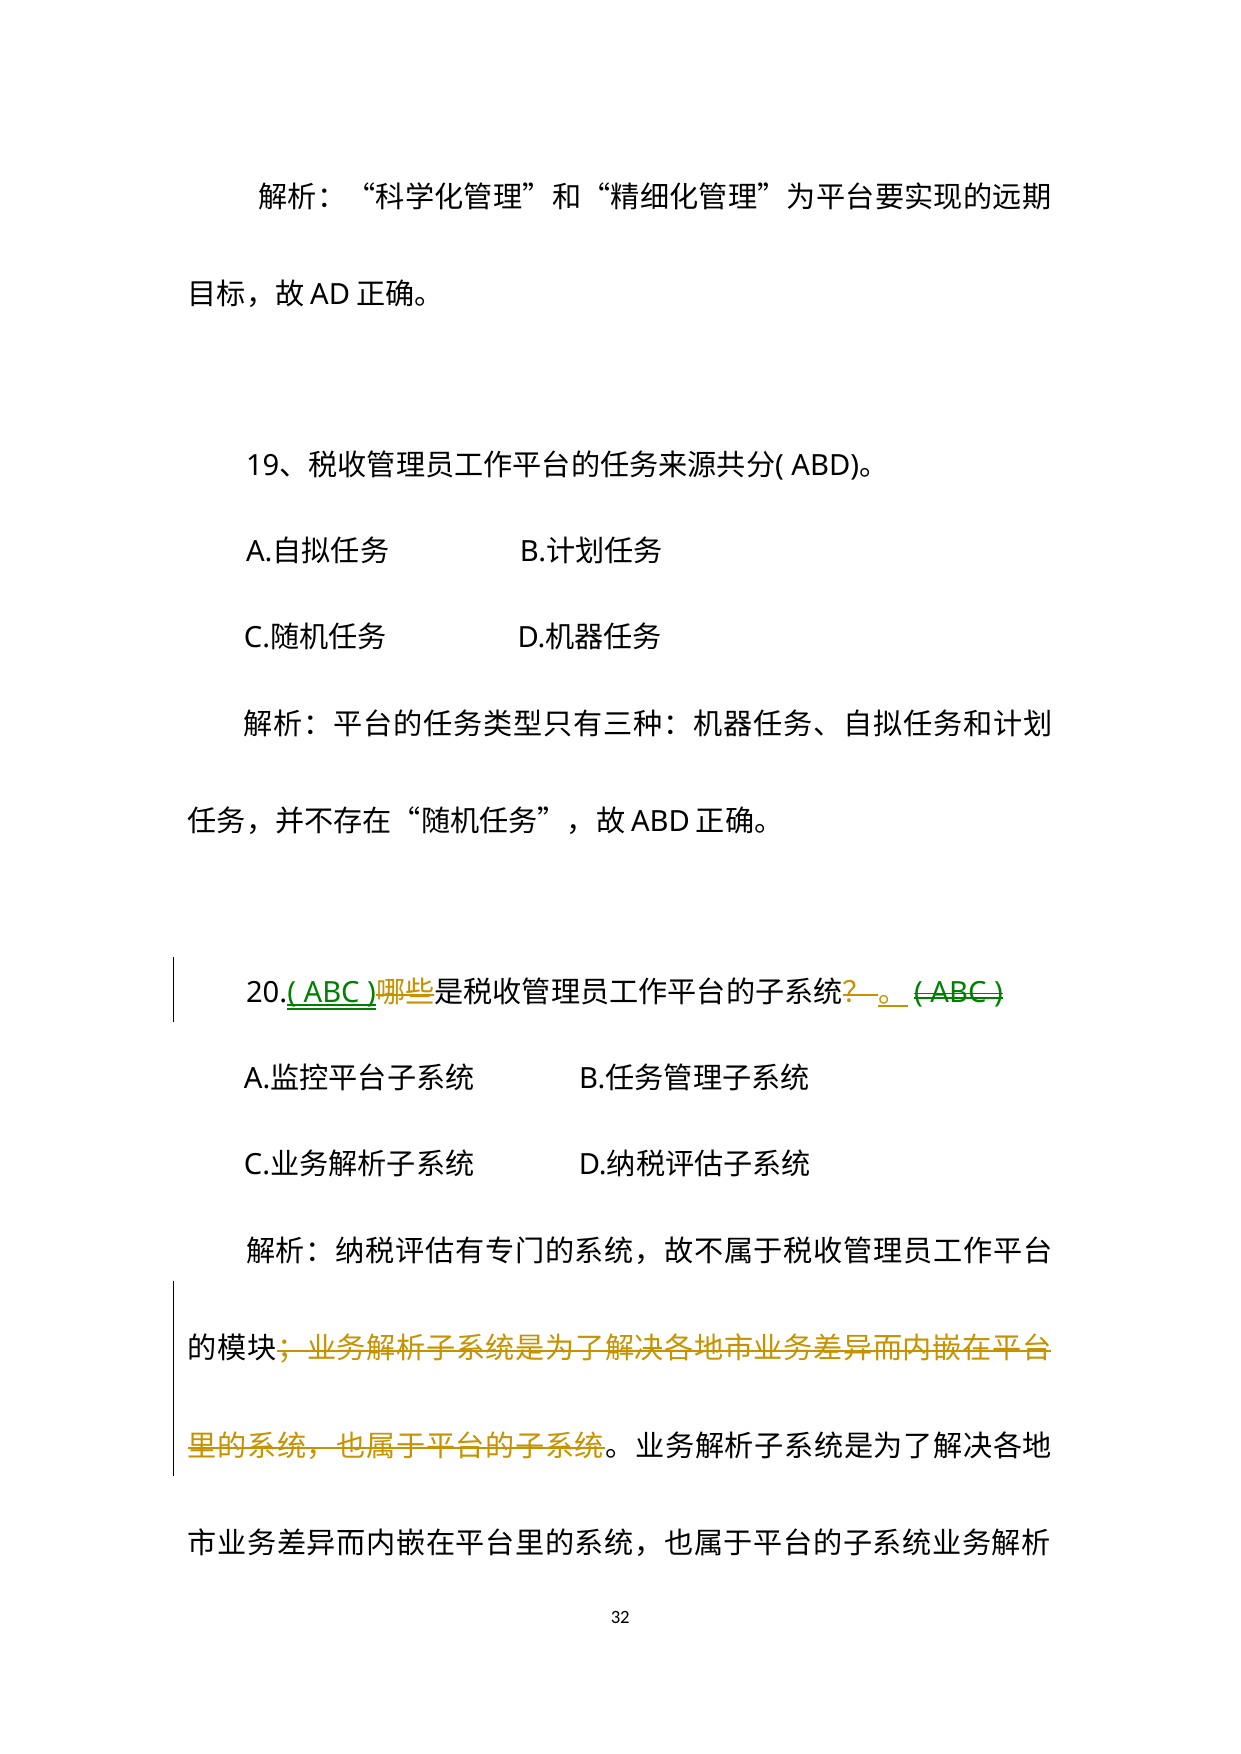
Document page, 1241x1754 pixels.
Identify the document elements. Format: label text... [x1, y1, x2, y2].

text A.自拟任务 B.计划任务 [187, 517, 1053, 582]
text 解析：平台的任务类型只有三种：机器任务、自拟任务和计划任务，并不存在“随机任务”，故ABD正确。 [187, 689, 1053, 851]
text C.随机任务 D.机器任务 [244, 603, 1053, 668]
text A.监控平台子系统 B.任务管理子系统 [244, 1043, 1053, 1108]
text 20.是税收管理员工作平台的子系统 [187, 957, 1053, 1022]
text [187, 1216, 1053, 1573]
text 解析：“科学化管理”和“精细化管理”为平台要实现的远期目标，故AD正确。 [187, 162, 1053, 324]
text C.业务解析子系统 D.纳税评估子系统 [244, 1129, 1053, 1194]
text 19、税收管理员工作平台的任务来源共分( ABD)。 [187, 430, 1053, 495]
